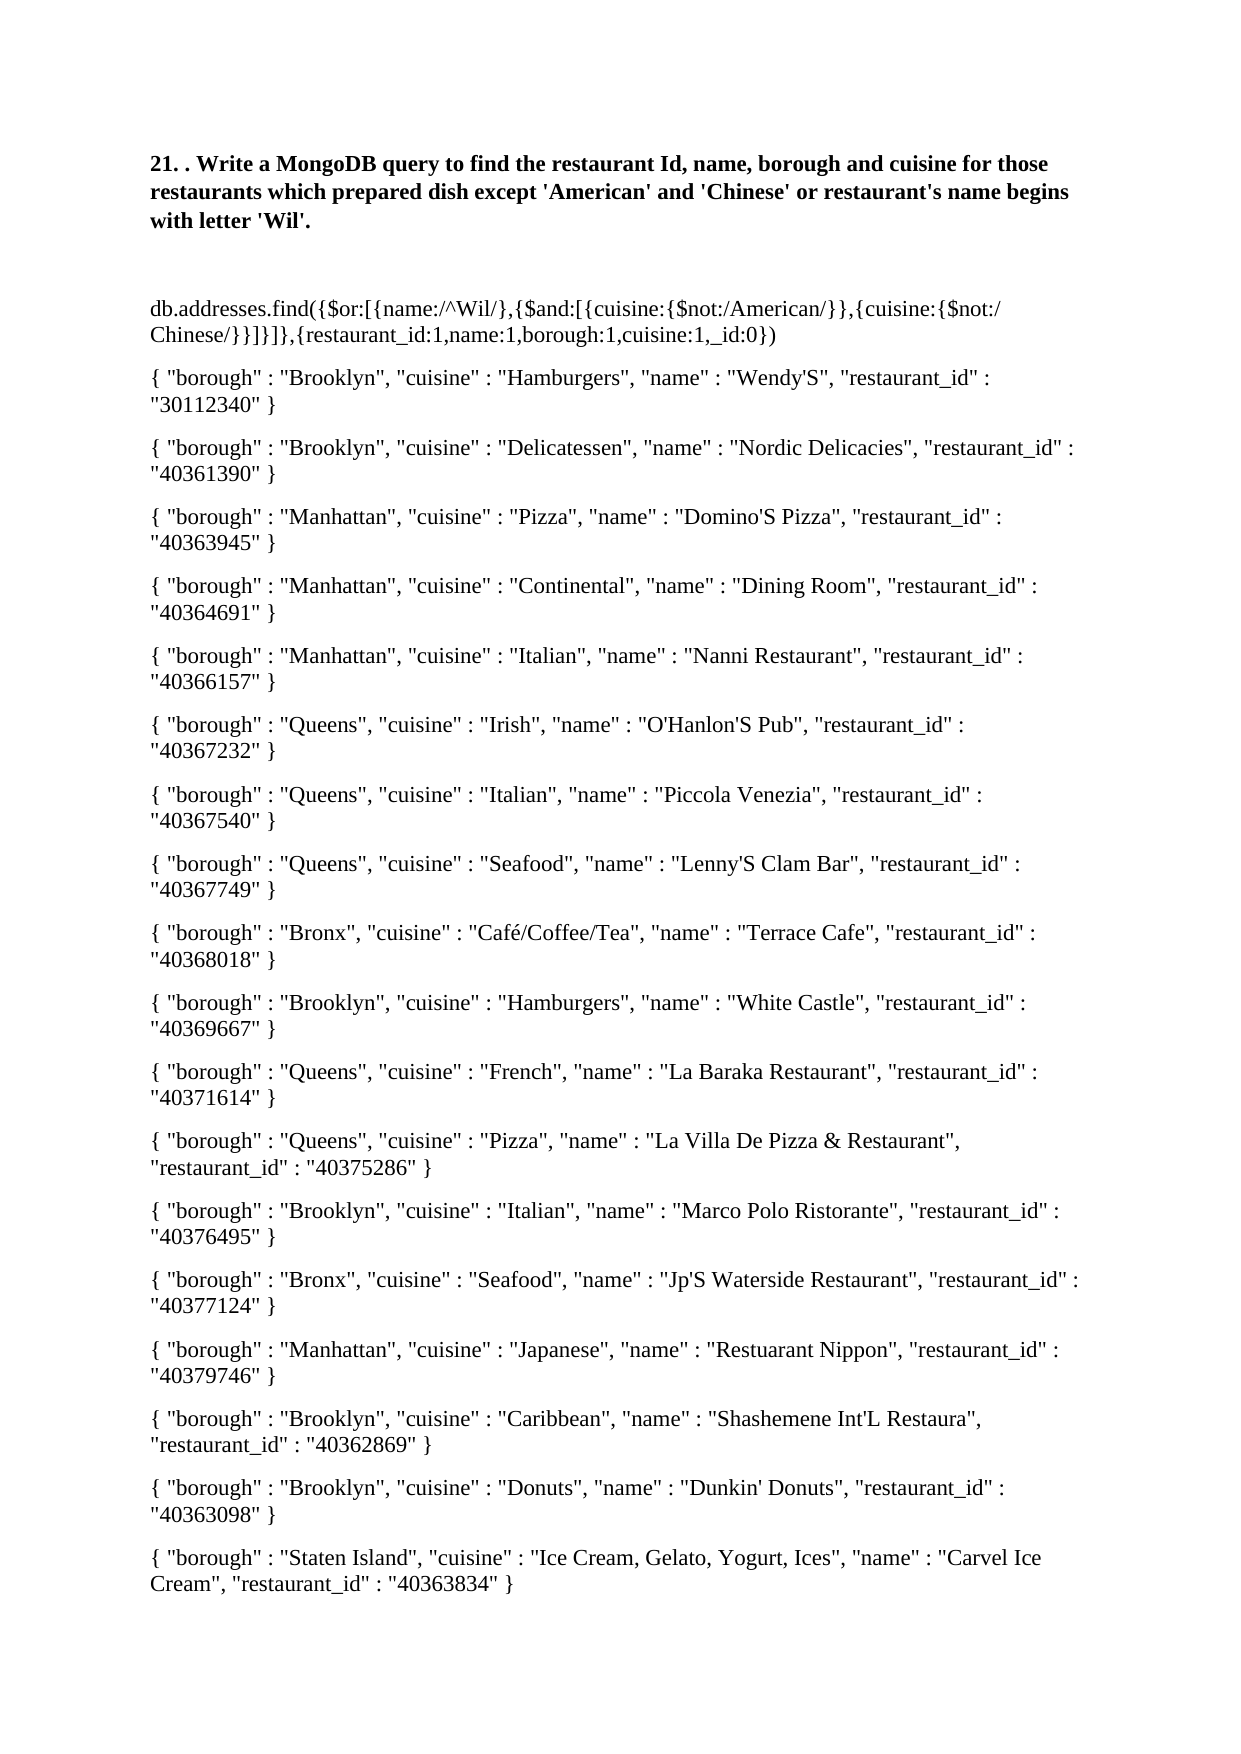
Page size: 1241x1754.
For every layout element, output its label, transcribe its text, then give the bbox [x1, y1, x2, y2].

text { "borough" : "Bronx", "cuisine" : "Seafood", "name" : "Jp'S Waterside Restaurant", "restaurant_id" : "40377124" } [150, 1266, 1090, 1319]
text 21. . Write a MongoDB query to find the restaurant Id, name, borough and cuisine for those restaurants which prepared dish except 'American' and 'Chinese' or restaurant's name begins with letter 'Wil'. [150, 150, 1090, 233]
text { "borough" : "Manhattan", "cuisine" : "Pizza", "name" : "Domino'S Pizza", "restaurant_id" : "40363945" } [150, 503, 1090, 556]
text { "borough" : "Manhattan", "cuisine" : "Italian", "name" : "Nanni Restaurant", "restaurant_id" : "40366157" } [150, 642, 1090, 694]
text { "borough" : "Bronx", "cuisine" : "Café/Coffee/Tea", "name" : "Terrace Cafe", "restaurant_id" : "40368018" } [150, 919, 1090, 972]
text { "borough" : "Brooklyn", "cuisine" : "Italian", "name" : "Marco Polo Ristorante", "restaurant_id" : "40376495" } [150, 1197, 1090, 1249]
text db.addresses.find({$or:[{name:/^Wil/},{$and:[{cuisine:{$not:/American/}},{cuisine:{$not:/Chinese/}}]}]},{restaurant_id:1,name:1,borough:1,cuisine:1,_id:0}) [150, 295, 1090, 348]
text { "borough" : "Queens", "cuisine" : "Seafood", "name" : "Lenny'S Clam Bar", "restaurant_id" : "40367749" } [150, 850, 1090, 903]
text { "borough" : "Manhattan", "cuisine" : "Continental", "name" : "Dining Room", "restaurant_id" : "40364691" } [150, 572, 1090, 625]
text { "borough" : "Brooklyn", "cuisine" : "Hamburgers", "name" : "Wendy'S", "restaurant_id" : "30112340" } [150, 364, 1090, 417]
text { "borough" : "Brooklyn", "cuisine" : "Hamburgers", "name" : "White Castle", "restaurant_id" : "40369667" } [150, 989, 1090, 1041]
text { "borough" : "Manhattan", "cuisine" : "Japanese", "name" : "Restuarant Nippon", "restaurant_id" : "40379746" } [150, 1336, 1090, 1388]
text { "borough" : "Brooklyn", "cuisine" : "Donuts", "name" : "Dunkin' Donuts", "restaurant_id" : "40363098" } [150, 1474, 1090, 1527]
text { "borough" : "Queens", "cuisine" : "Irish", "name" : "O'Hanlon'S Pub", "restaurant_id" : "40367232" } [150, 711, 1090, 764]
text { "borough" : "Brooklyn", "cuisine" : "Delicatessen", "name" : "Nordic Delicacies", "restaurant_id" : "40361390" } [150, 434, 1090, 486]
text { "borough" : "Queens", "cuisine" : "French", "name" : "La Baraka Restaurant", "restaurant_id" : "40371614" } [150, 1058, 1090, 1111]
text { "borough" : "Staten Island", "cuisine" : "Ice Cream, Gelato, Yogurt, Ices", "name" : "Carvel Ice Cream", "restaurant_id" : "40363834" } [150, 1544, 1090, 1596]
text { "borough" : "Queens", "cuisine" : "Italian", "name" : "Piccola Venezia", "restaurant_id" : "40367540" } [150, 781, 1090, 833]
text { "borough" : "Brooklyn", "cuisine" : "Caribbean", "name" : "Shashemene Int'L Restaura", "restaurant_id" : "40362869" } [150, 1405, 1090, 1458]
text { "borough" : "Queens", "cuisine" : "Pizza", "name" : "La Villa De Pizza & Restaurant", "restaurant_id" : "40375286" } [150, 1127, 1090, 1180]
